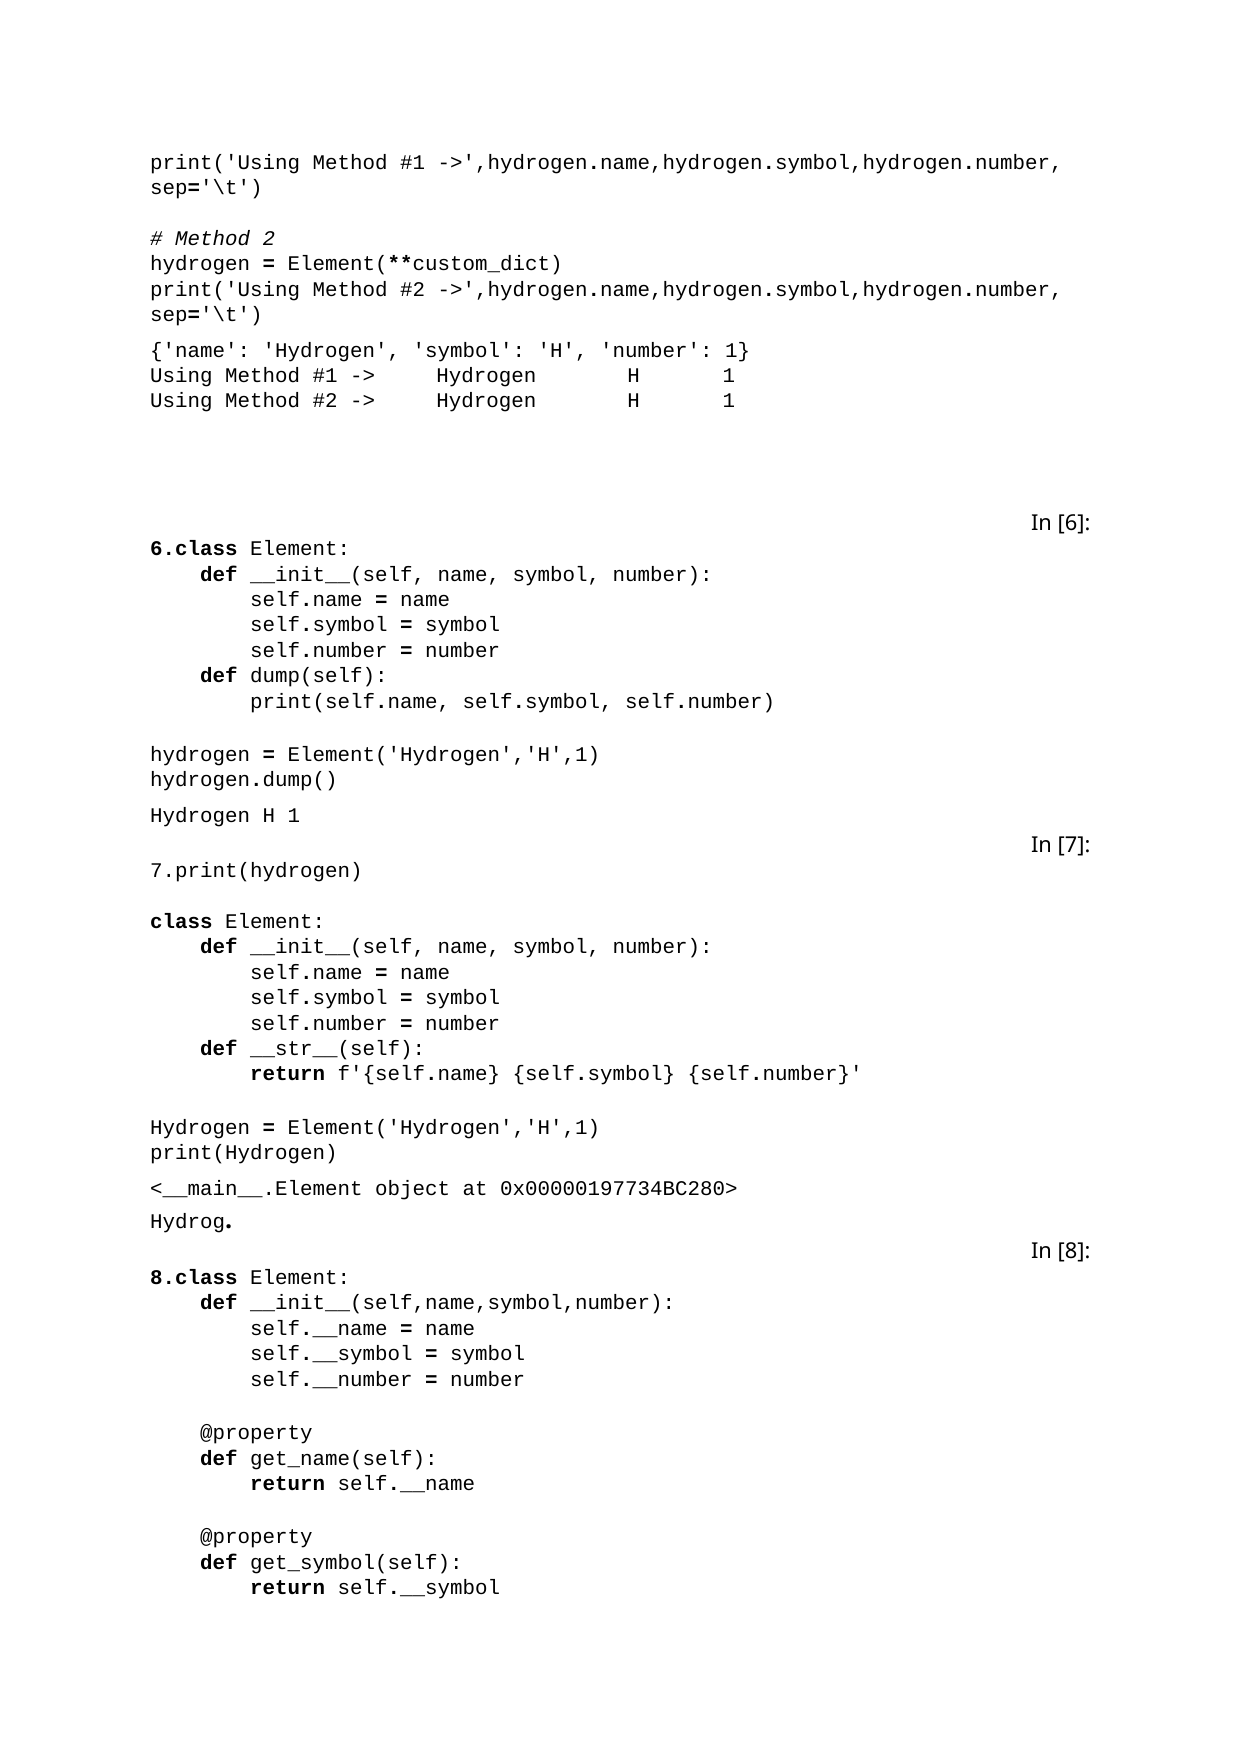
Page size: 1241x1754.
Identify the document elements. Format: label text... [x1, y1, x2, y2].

text @property [150, 1524, 1090, 1550]
text self.symbol = symbol [150, 613, 1090, 638]
text class Element: [150, 909, 1090, 934]
text return f'{self.name} {self.symbol} {self.number}' [150, 1062, 1090, 1087]
text def __init__(self, name, symbol, number): [150, 934, 1090, 960]
text hydrogen = Element('Hydrogen','H',1) [150, 742, 1090, 768]
text self.symbol = symbol [150, 985, 1090, 1011]
text return self.__symbol [150, 1575, 1090, 1601]
text In [8]: [150, 1235, 1090, 1265]
text Hydrogen = Element('Hydrogen','H',1) [150, 1115, 1090, 1141]
text self.__symbol = symbol [150, 1341, 1090, 1367]
text In [6]: [150, 507, 1090, 536]
text print('Using Method #1 ->',hydrogen.name,hydrogen.symbol,hydrogen.number, sep='\t') [150, 150, 1090, 201]
text self.name = name [150, 960, 1090, 985]
text Using Method #1 -> Hydrogen H 1 [150, 363, 1090, 389]
text print('Using Method #2 ->',hydrogen.name,hydrogen.symbol,hydrogen.number, sep='\t') [150, 277, 1090, 328]
text self.number = number [150, 638, 1090, 663]
text Hydrogen H 1 [150, 803, 1090, 828]
text Hydrog. [150, 1201, 1090, 1235]
text def __str__(self): [150, 1036, 1090, 1062]
text {'name': 'Hydrogen', 'symbol': 'H', 'number': 1} [150, 338, 1090, 363]
text def get_symbol(self): [150, 1550, 1090, 1575]
text @property [150, 1420, 1090, 1446]
text In [7]: [150, 828, 1090, 858]
text 8.class Element: [150, 1265, 1090, 1291]
text return self.__name [150, 1471, 1090, 1497]
text print(self.name, self.symbol, self.number) [150, 689, 1090, 714]
text def __init__(self,name,symbol,number): [150, 1291, 1090, 1316]
text 7.print(hydrogen) [150, 858, 1090, 884]
text print(Hydrogen) [150, 1141, 1090, 1166]
text 6.class Element: [150, 536, 1090, 562]
text hydrogen.dump() [150, 768, 1090, 793]
text # Method 2 [150, 226, 1090, 252]
text def get_name(self): [150, 1446, 1090, 1471]
text self.number = number [150, 1011, 1090, 1036]
text self.__number = number [150, 1367, 1090, 1392]
text def __init__(self, name, symbol, number): [150, 562, 1090, 587]
text <__main__.Element object at 0x00000197734BC280> [150, 1176, 1090, 1201]
text self.name = name [150, 587, 1090, 613]
text hydrogen = Element(**custom_dict) [150, 252, 1090, 277]
text self.__name = name [150, 1316, 1090, 1341]
text def dump(self): [150, 663, 1090, 689]
text Using Method #2 -> Hydrogen H 1 [150, 389, 1090, 414]
